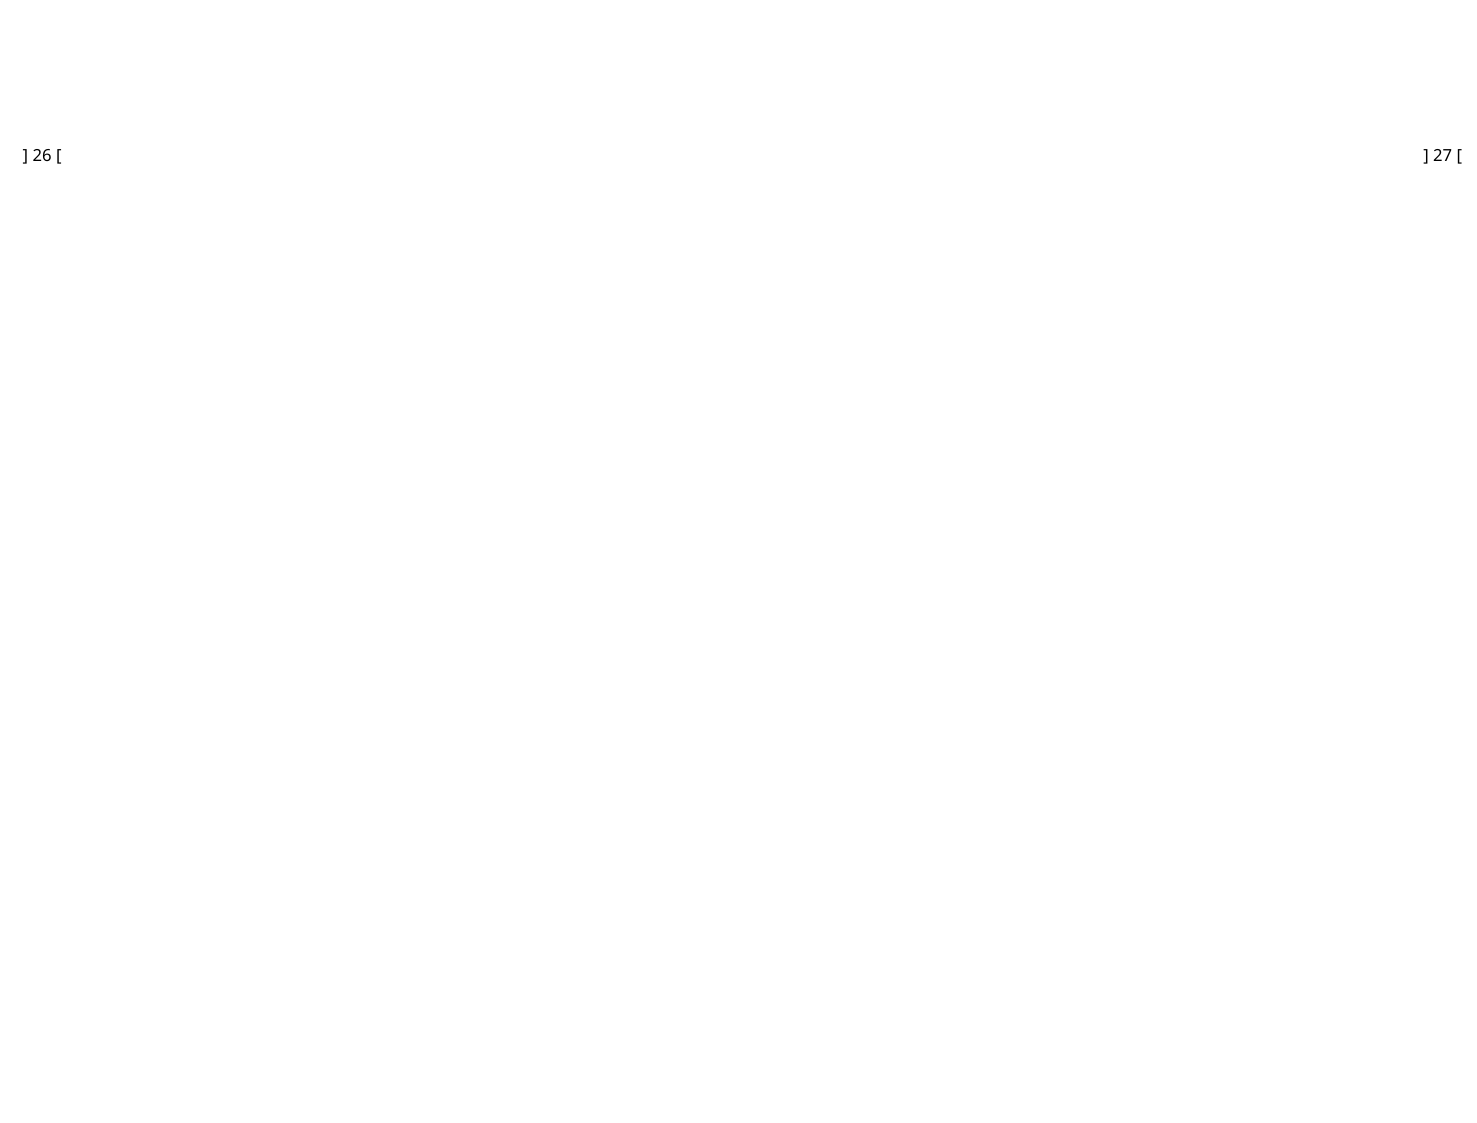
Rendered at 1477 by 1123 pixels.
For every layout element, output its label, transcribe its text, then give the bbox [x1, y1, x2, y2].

text ] 26 [ ] 27 [ [22, 144, 1470, 167]
